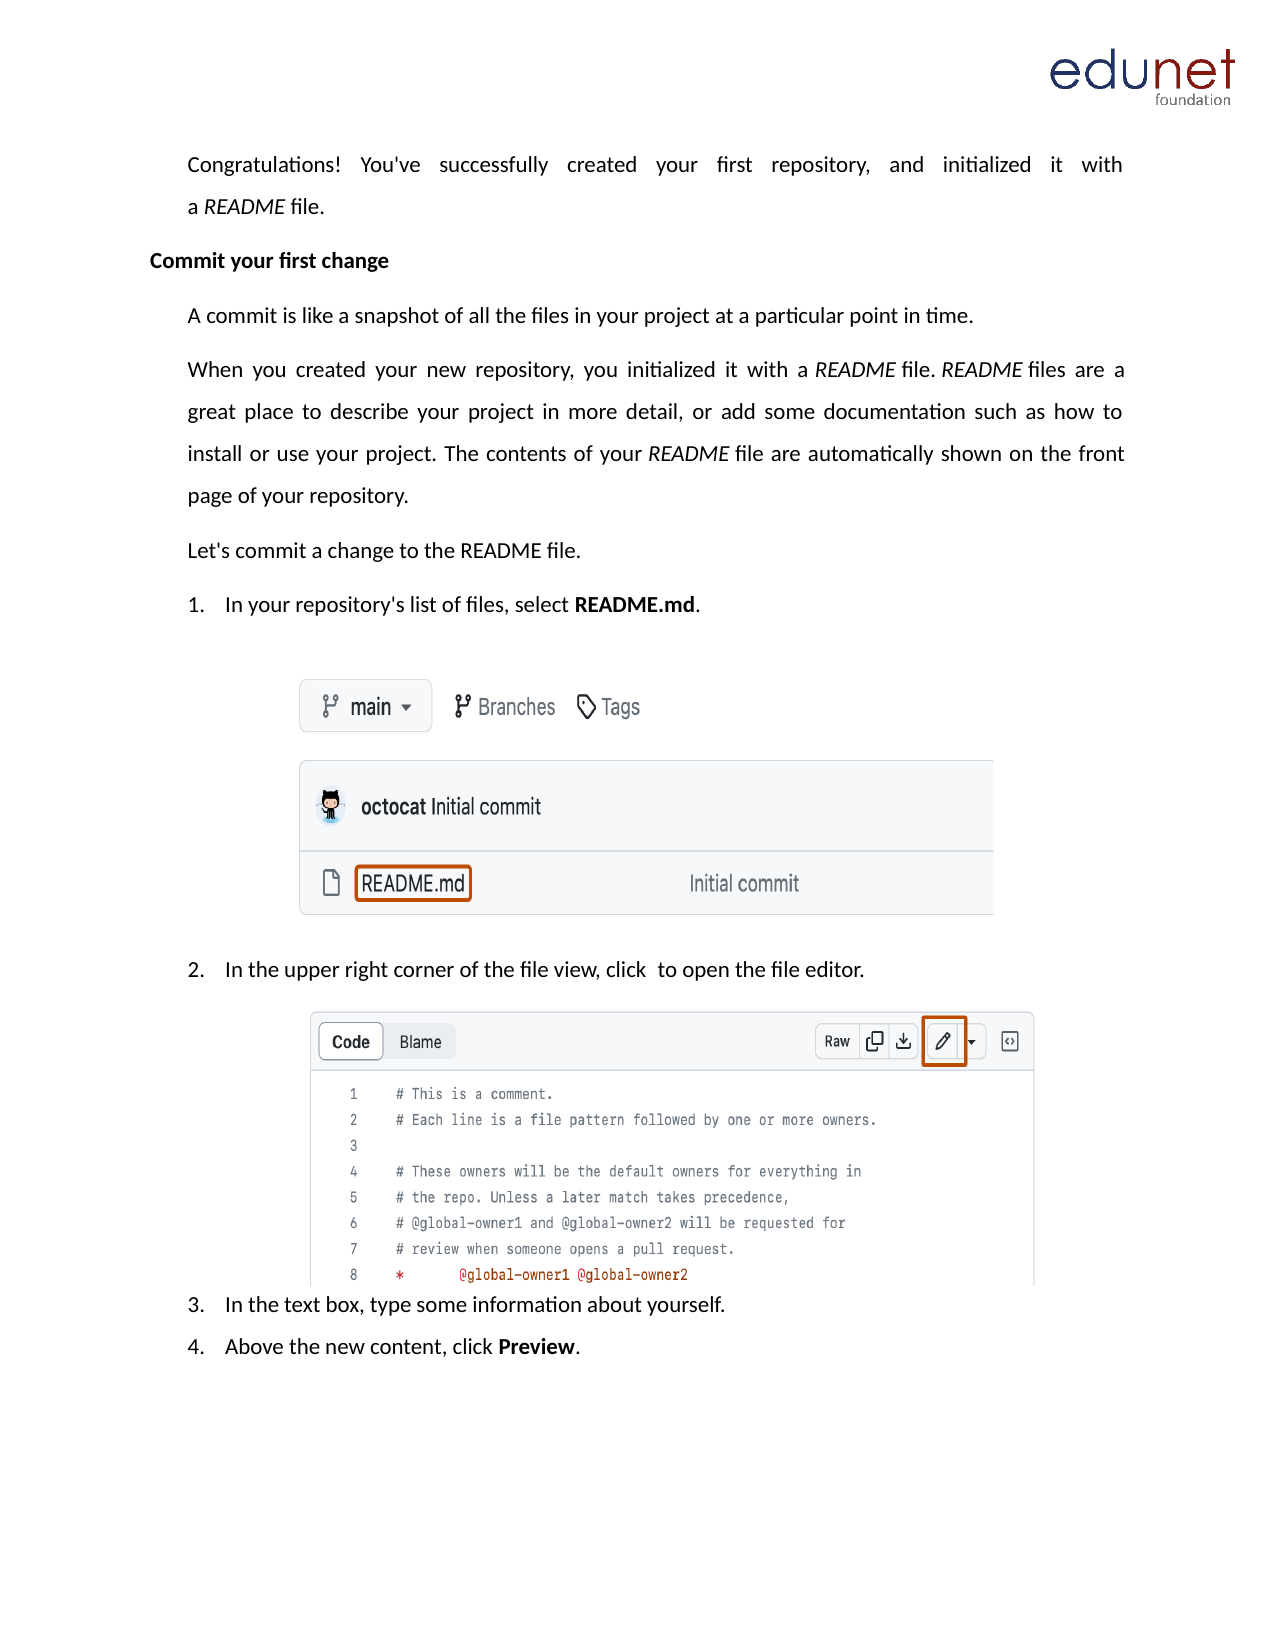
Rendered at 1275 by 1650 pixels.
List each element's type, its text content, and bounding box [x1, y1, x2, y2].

list Above the new content, click Preview. [187, 1332, 1125, 1360]
list In the upper right corner of the file view, click to open the file editor. [187, 955, 1125, 983]
text When you created your new repository, you initialized it with a README file. README files are a great place to describe your project in more detail, or add some documentation such as how to install or use your project. The contents of your README file are automatically shown on the front page of your repository. [187, 355, 1125, 509]
text Congratulations! You've successfully created your first repository, and initialized it with a README file. [187, 150, 1125, 220]
text A commit is like a snapshot of all the files in your project at a particular point in time. [187, 301, 1125, 329]
picture [281, 657, 994, 935]
picture [1046, 46, 1237, 109]
text Let's commit a change to the README file. [187, 536, 1125, 564]
list In the text box, type some information about yourself. [187, 1290, 1125, 1318]
text Commit your first change [150, 246, 1125, 274]
picture [301, 997, 1049, 1286]
list In your repository's list of files, select README.md. [187, 590, 1125, 618]
